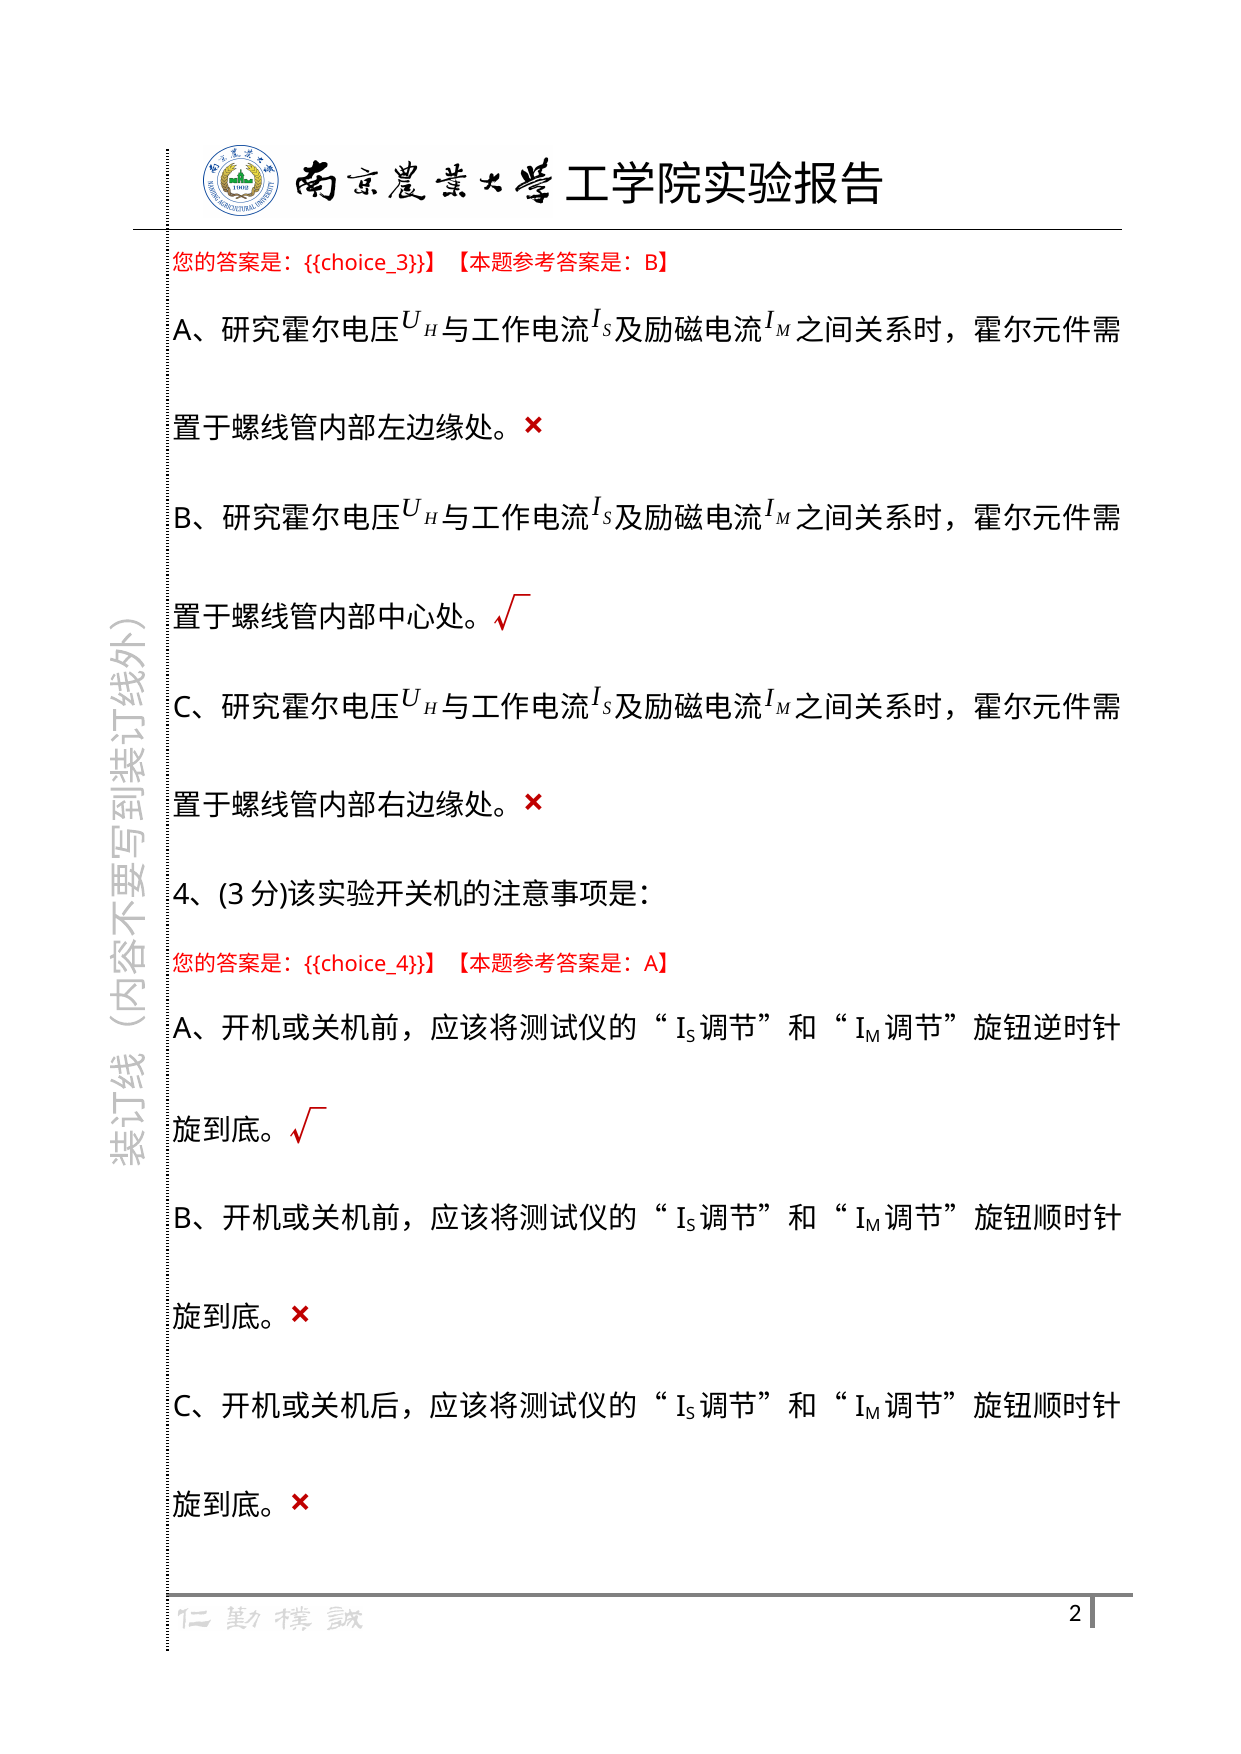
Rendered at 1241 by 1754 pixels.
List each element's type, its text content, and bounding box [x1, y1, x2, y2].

text 4、(3分)该实验开关机的注意事项是： [173, 859, 1122, 924]
picture [203, 145, 554, 218]
text B、研究霍尔电压与工作电流及励磁电流之间关系时，霍尔元件需置于螺线管内部中心处。√ [173, 481, 1122, 644]
text 您的答案是：{{choice_4}}】【本题参考答案是：A】 [173, 945, 1122, 978]
text A、开机或关机前，应该将测试仪的“ IS调节”和“ IM调节”旋钮逆时针旋到底。√ [173, 993, 1122, 1156]
text A、研究霍尔电压与工作电流及励磁电流之间关系时，霍尔元件需置于螺线管内部左边缘处。× [173, 293, 1122, 456]
text C、开机或关机后，应该将测试仪的“ IS调节”和“ IM调节”旋钮顺时针旋到底。× [173, 1371, 1122, 1534]
text C、研究霍尔电压与工作电流及励磁电流之间关系时，霍尔元件需置于螺线管内部右边缘处。× [173, 671, 1122, 833]
text 您的答案是：{{choice_3}}】【本题参考答案是：B】 [173, 245, 1122, 278]
text B、开机或关机前，应该将测试仪的“ IS调节”和“ IM调节”旋钮顺时针旋到底。× [173, 1183, 1122, 1346]
